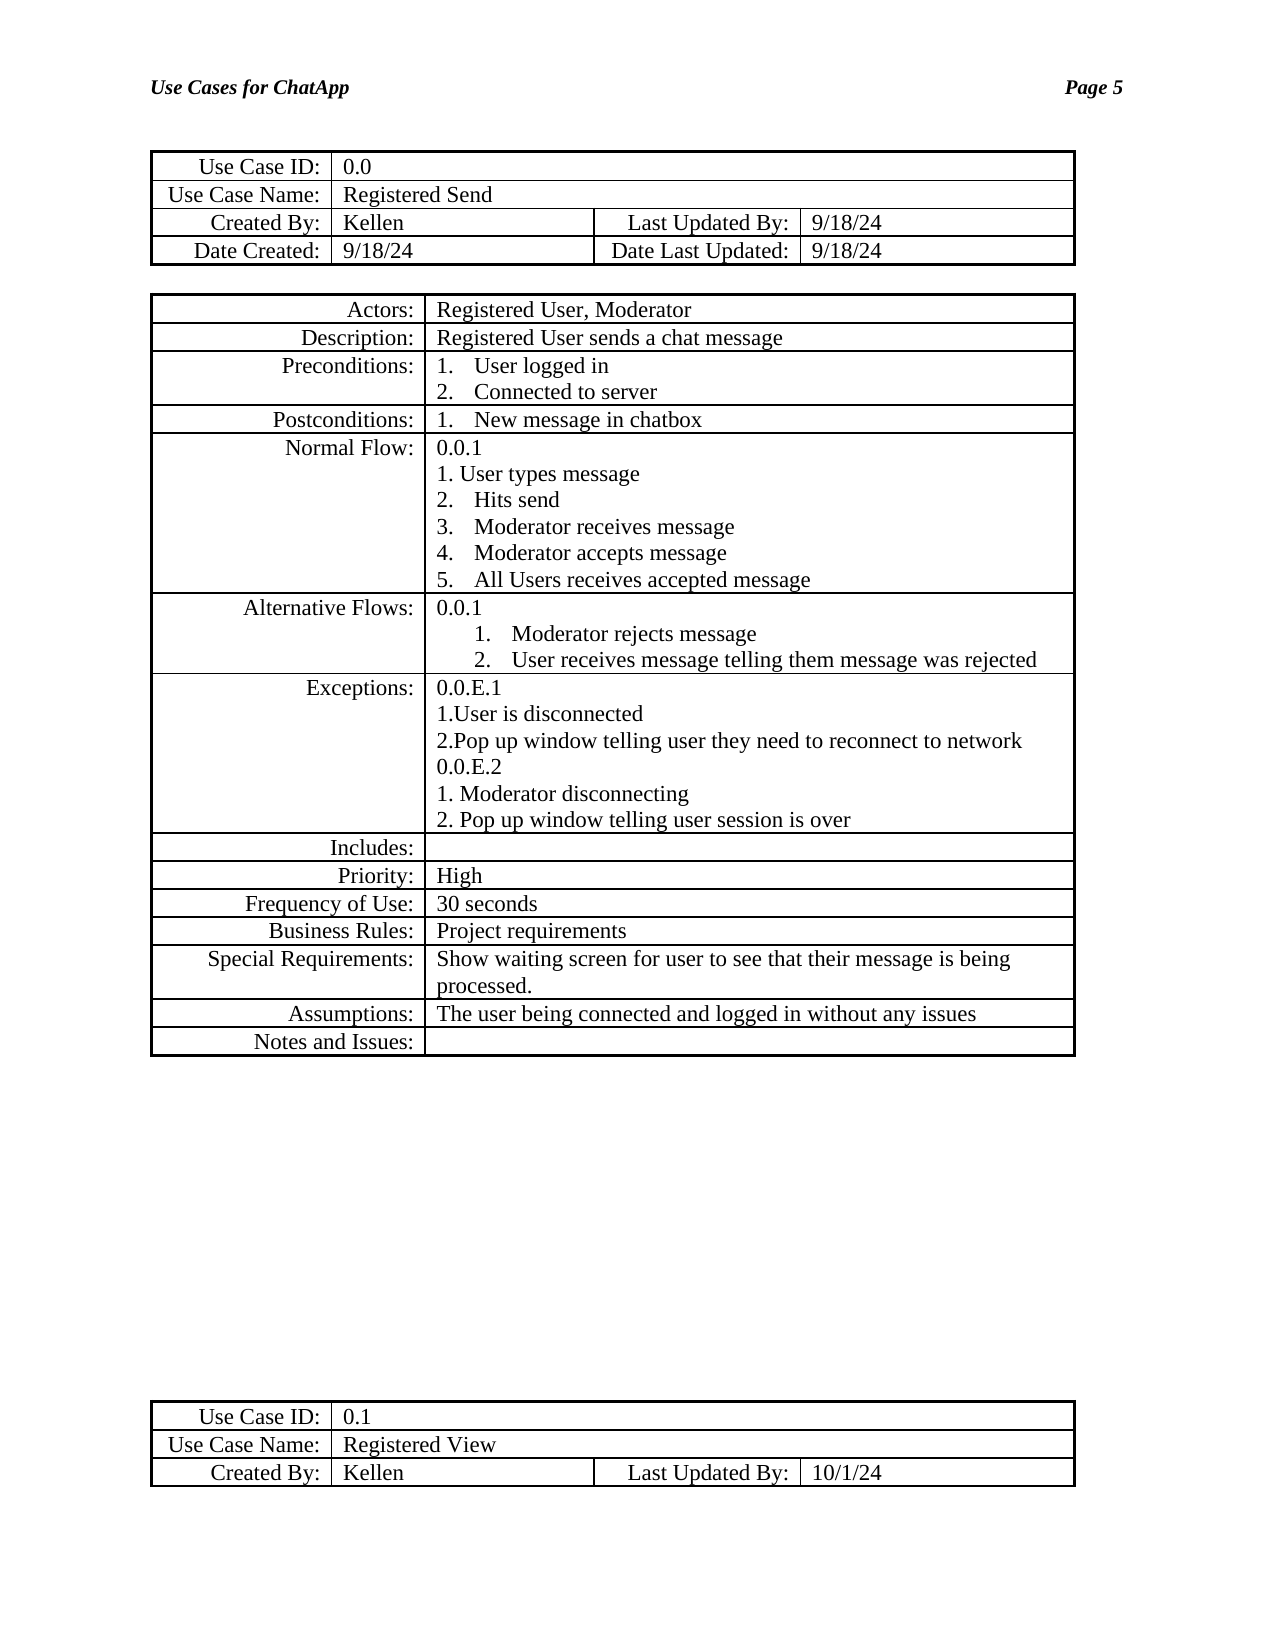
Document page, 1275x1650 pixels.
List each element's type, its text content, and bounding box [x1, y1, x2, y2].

table_cell Project requirements [426, 918, 1073, 944]
table_header Use Case ID: [153, 1403, 331, 1429]
table_header Actors: [153, 296, 424, 322]
table_cell 0.0.1 Moderator rejects message User receives message telling them message was rejected [426, 594, 1073, 673]
table_cell Special Requirements: [153, 946, 424, 998]
table_cell The user being connected and logged in without any issues [426, 1000, 1073, 1026]
table_cell Last Updated By: [595, 209, 800, 235]
table_cell Normal Flow: [153, 434, 424, 592]
table_cell Includes: [153, 834, 424, 860]
table_cell 9/18/24 [801, 209, 1073, 235]
table_cell Use Case Name: [153, 1431, 331, 1457]
table_cell Date Created: [153, 237, 331, 263]
table_cell New message in chatbox [426, 406, 1073, 432]
table_cell Notes and Issues: [153, 1028, 424, 1054]
table_cell Use Case Name: [153, 181, 331, 207]
table_cell 30 seconds [426, 890, 1073, 916]
table_cell Created By: [153, 209, 331, 235]
table_cell Registered View [332, 1431, 1073, 1457]
table_cell Kellen [332, 209, 593, 235]
table_cell Kellen [332, 1459, 593, 1485]
table_cell High [426, 862, 1073, 888]
table_header 0.1 [332, 1403, 1073, 1429]
table_cell 0.0.E.1 1.User is disconnected 2.Pop up window telling user they need to reconnect to network 0.0.E.2 1. Moderator disconnecting 2. Pop up window telling user session is over [426, 674, 1073, 832]
table_cell 9/18/24 [801, 237, 1073, 263]
table_cell 0.0.1 1. User types message Hits send Moderator receives message Moderator accepts message All Users receives accepted message [426, 434, 1073, 592]
table_cell Description: [153, 324, 424, 350]
table_cell Exceptions: [153, 674, 424, 832]
table_cell 9/18/24 [332, 237, 593, 263]
table_cell [426, 1028, 1073, 1054]
table_cell User logged in Connected to server [426, 352, 1073, 404]
table_cell Show waiting screen for user to see that their message is being processed. [426, 946, 1073, 998]
table_header 0.0 [332, 153, 1073, 179]
table_cell 10/1/24 [801, 1459, 1073, 1485]
table_cell Preconditions: [153, 352, 424, 404]
table_cell Postconditions: [153, 406, 424, 432]
table_cell Business Rules: [153, 918, 424, 944]
table_cell Date Last Updated: [595, 237, 800, 263]
table_cell Frequency of Use: [153, 890, 424, 916]
table_cell Registered User sends a chat message [426, 324, 1073, 350]
table_cell [426, 834, 1073, 860]
table_cell Alternative Flows: [153, 594, 424, 673]
table_header Registered User, Moderator [426, 296, 1073, 322]
table_cell Assumptions: [153, 1000, 424, 1026]
table_cell Registered Send [332, 181, 1073, 207]
table_cell Created By: [153, 1459, 331, 1485]
table_cell Priority: [153, 862, 424, 888]
table_cell Last Updated By: [595, 1459, 800, 1485]
table_header Use Case ID: [153, 153, 331, 179]
